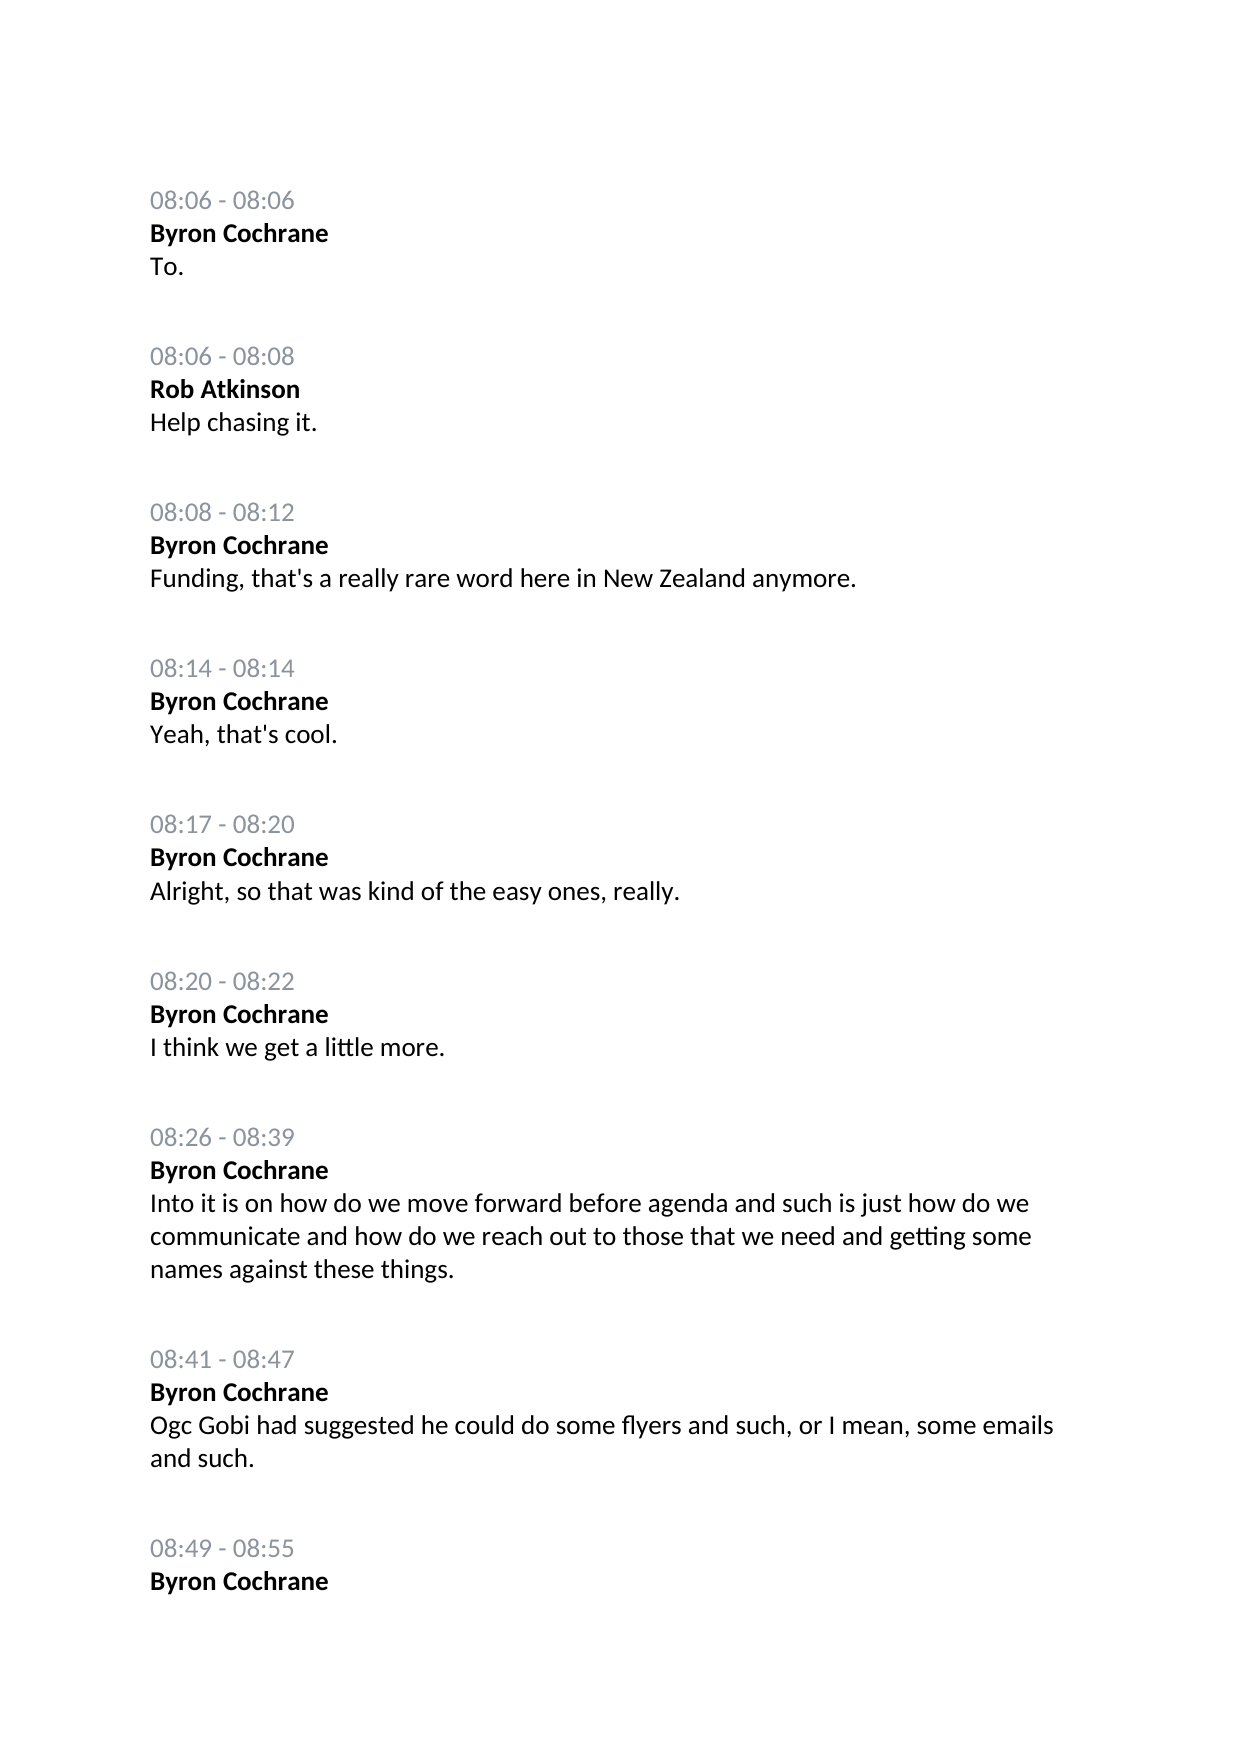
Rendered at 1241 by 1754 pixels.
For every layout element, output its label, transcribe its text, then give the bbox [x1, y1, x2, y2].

text 08:26 - 08:39 Byron Cochrane Into it is on how do we move forward before agenda and such is just how do we communicate and how do we reach out to those that we need and getting some names against these things. [150, 1087, 1090, 1309]
text 08:20 - 08:22 Byron Cochrane I think we get a little more. [150, 931, 1090, 1087]
text 08:41 - 08:47 Byron Cochrane Ogc Gobi had suggested he could do some flyers and such, or I mean, some emails and such. [150, 1309, 1090, 1498]
text 08:08 - 08:12 Byron Cochrane Funding, that's a really rare word here in New Zealand anymore. [150, 462, 1090, 618]
text 08:14 - 08:14 Byron Cochrane Yeah, that's cool. [150, 618, 1090, 774]
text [150, 1498, 1090, 1597]
text 08:06 - 08:06 Byron Cochrane To. [150, 150, 1090, 306]
text 08:06 - 08:08 Rob Atkinson Help chasing it. [150, 306, 1090, 462]
text 08:17 - 08:20 Byron Cochrane Alright, so that was kind of the easy ones, really. [150, 774, 1090, 931]
